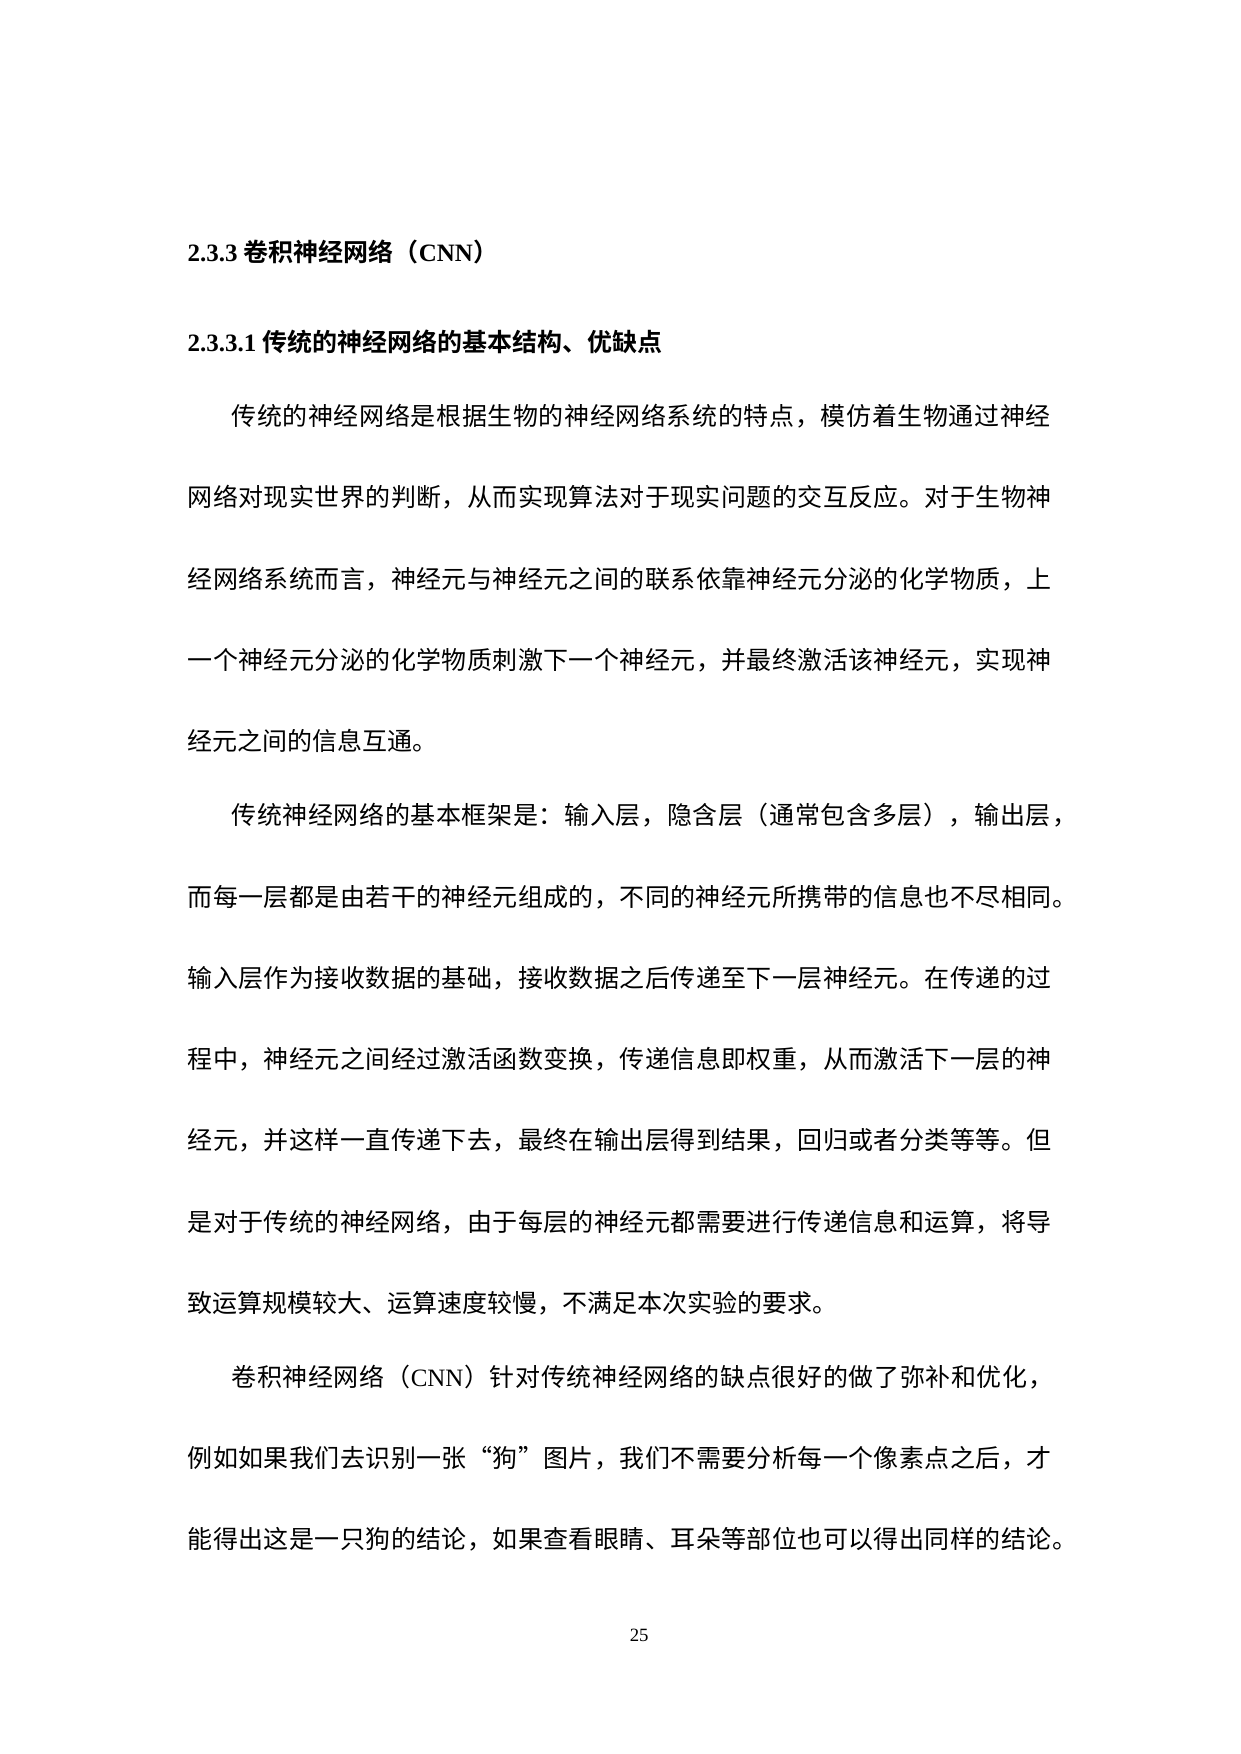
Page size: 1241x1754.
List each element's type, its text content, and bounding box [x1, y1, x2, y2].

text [187, 1343, 1053, 1570]
text 传统的神经网络是根据生物的神经网络系统的特点，模仿着生物通过神经网络对现实世界的判断，从而实现算法对于现实问题的交互反应。对于生物神经网络系统而言，神经元与神经元之间的联系依靠神经元分泌的化学物质，上一个神经元分泌的化学物质刺激下一个神经元，并最终激活该神经元，实现神经元之间的信息互通。 [187, 382, 1053, 772]
subtitle 2.3.3.1 传统的神经网络的基本结构、优缺点 [187, 308, 1053, 373]
text 传统神经网络的基本框架是：输入层，隐含层（通常包含多层），输出层，而每一层都是由若干的神经元组成的，不同的神经元所携带的信息也不尽相同。输入层作为接收数据的基础，接收数据之后传递至下一层神经元。在传递的过程中，神经元之间经过激活函数变换，传递信息即权重，从而激活下一层的神经元，并这样一直传递下去，最终在输出层得到结果，回归或者分类等等。但是对于传统的神经网络，由于每层的神经元都需要进行传递信息和运算，将导致运算规模较大、运算速度较慢，不满足本次实验的要求。 [187, 781, 1053, 1334]
subtitle 2.3.3 卷积神经网络（CNN） [187, 218, 1053, 283]
